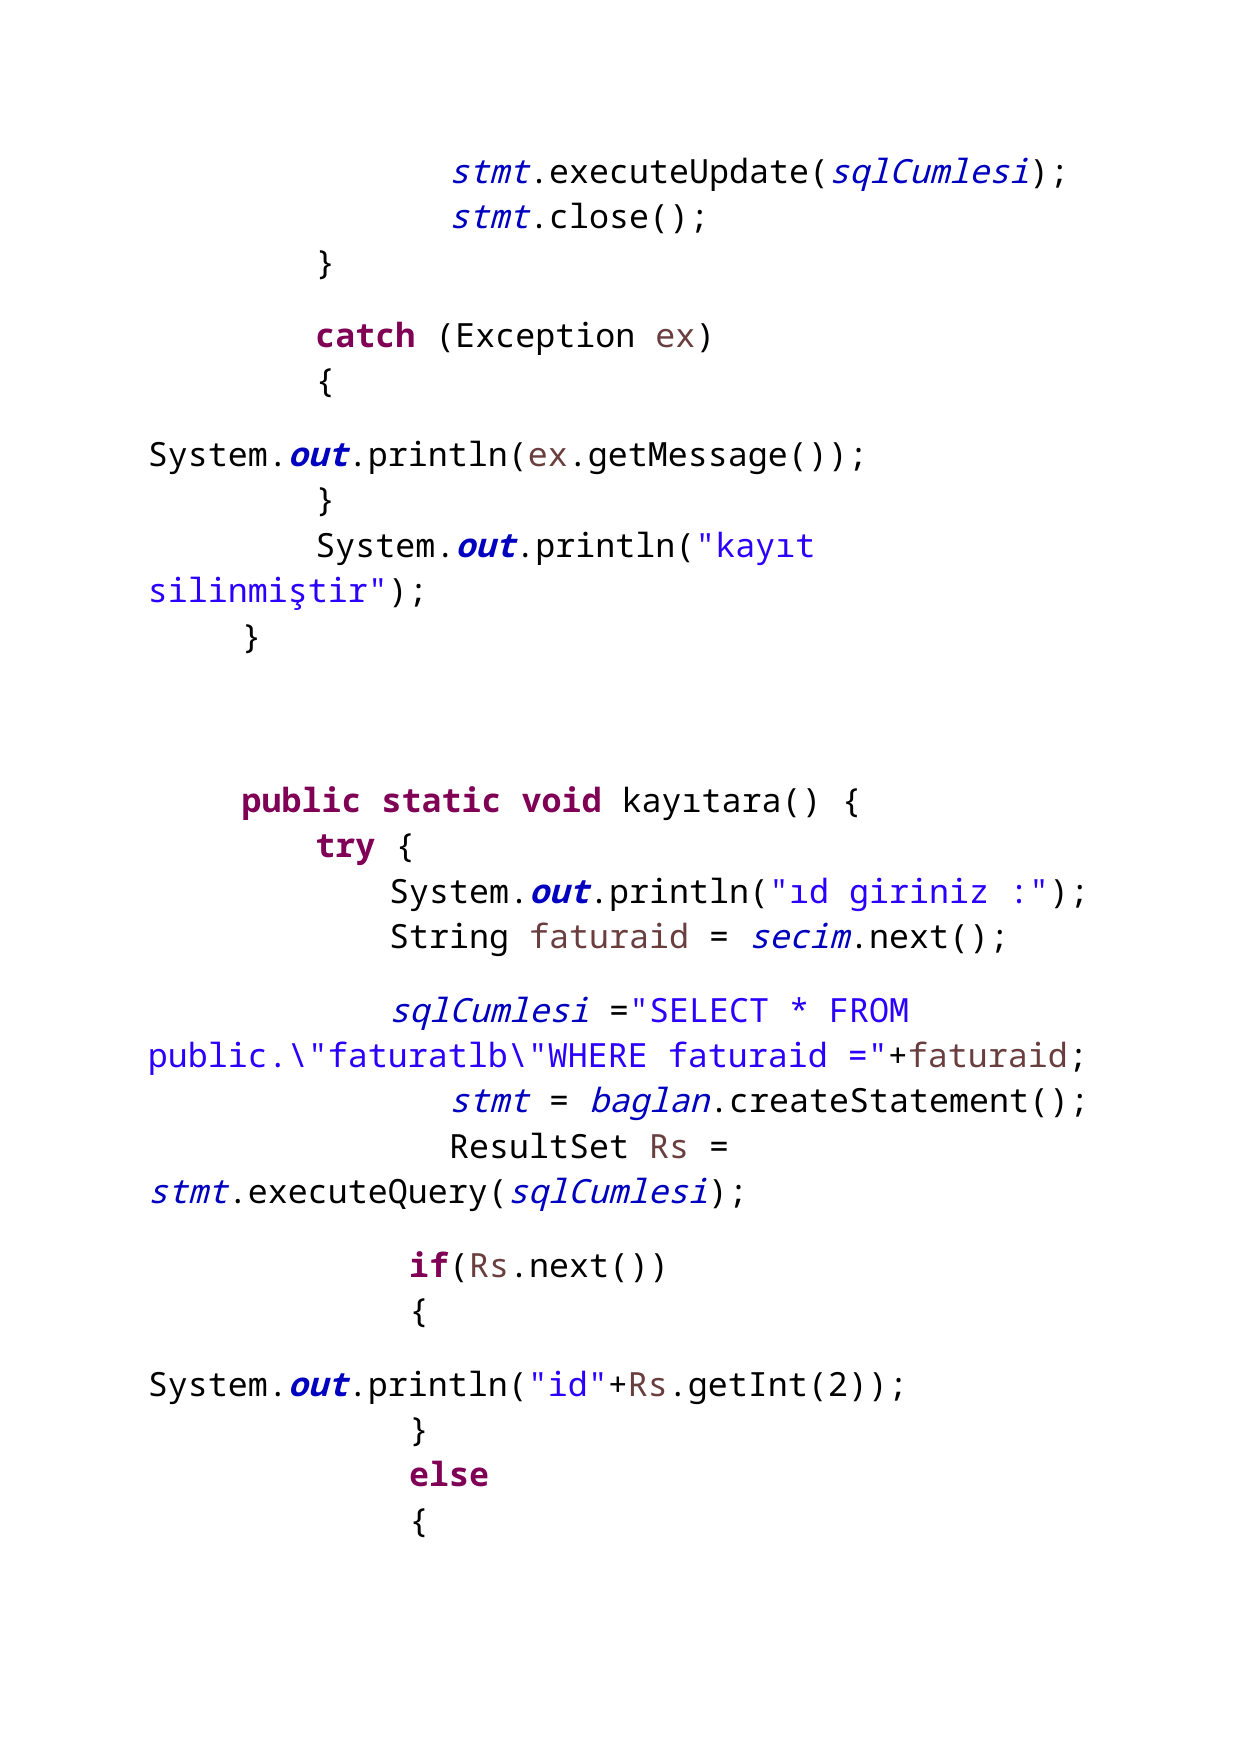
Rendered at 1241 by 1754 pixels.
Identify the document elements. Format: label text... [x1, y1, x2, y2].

text stmt.executeUpdate(sqlCumlesi); [148, 148, 1093, 193]
text { [148, 1287, 1093, 1332]
text ResultSet Rs = stmt.executeQuery(sqlCumlesi); [148, 1123, 1093, 1213]
text } [148, 612, 1093, 658]
text System.out.println("kayıt silinmiştir"); [148, 522, 1093, 612]
text if(Rs.next()) [148, 1241, 1093, 1287]
text System.out.println(ex.getMessage()); [148, 403, 1093, 476]
text sqlCumlesi ="SELECT * FROM public.\"faturatlb\"WHERE faturaid ="+faturaid; [148, 986, 1093, 1077]
text { [148, 1497, 1093, 1542]
text System.out.println("id"+Rs.getInt(2)); [148, 1332, 1093, 1406]
text System.out.println("ıd giriniz :"); [148, 867, 1093, 913]
text stmt.close(); [148, 193, 1093, 238]
text stmt = baglan.createStatement(); [148, 1077, 1093, 1123]
text try { [148, 822, 1093, 867]
text } [148, 238, 1093, 284]
text } [148, 476, 1093, 522]
text public static void kayıtara() { [148, 777, 1093, 822]
text catch (Exception ex) [148, 312, 1093, 357]
text String faturaid = secim.next(); [148, 913, 1093, 958]
text else [148, 1451, 1093, 1497]
text } [148, 1406, 1093, 1451]
text { [148, 357, 1093, 403]
